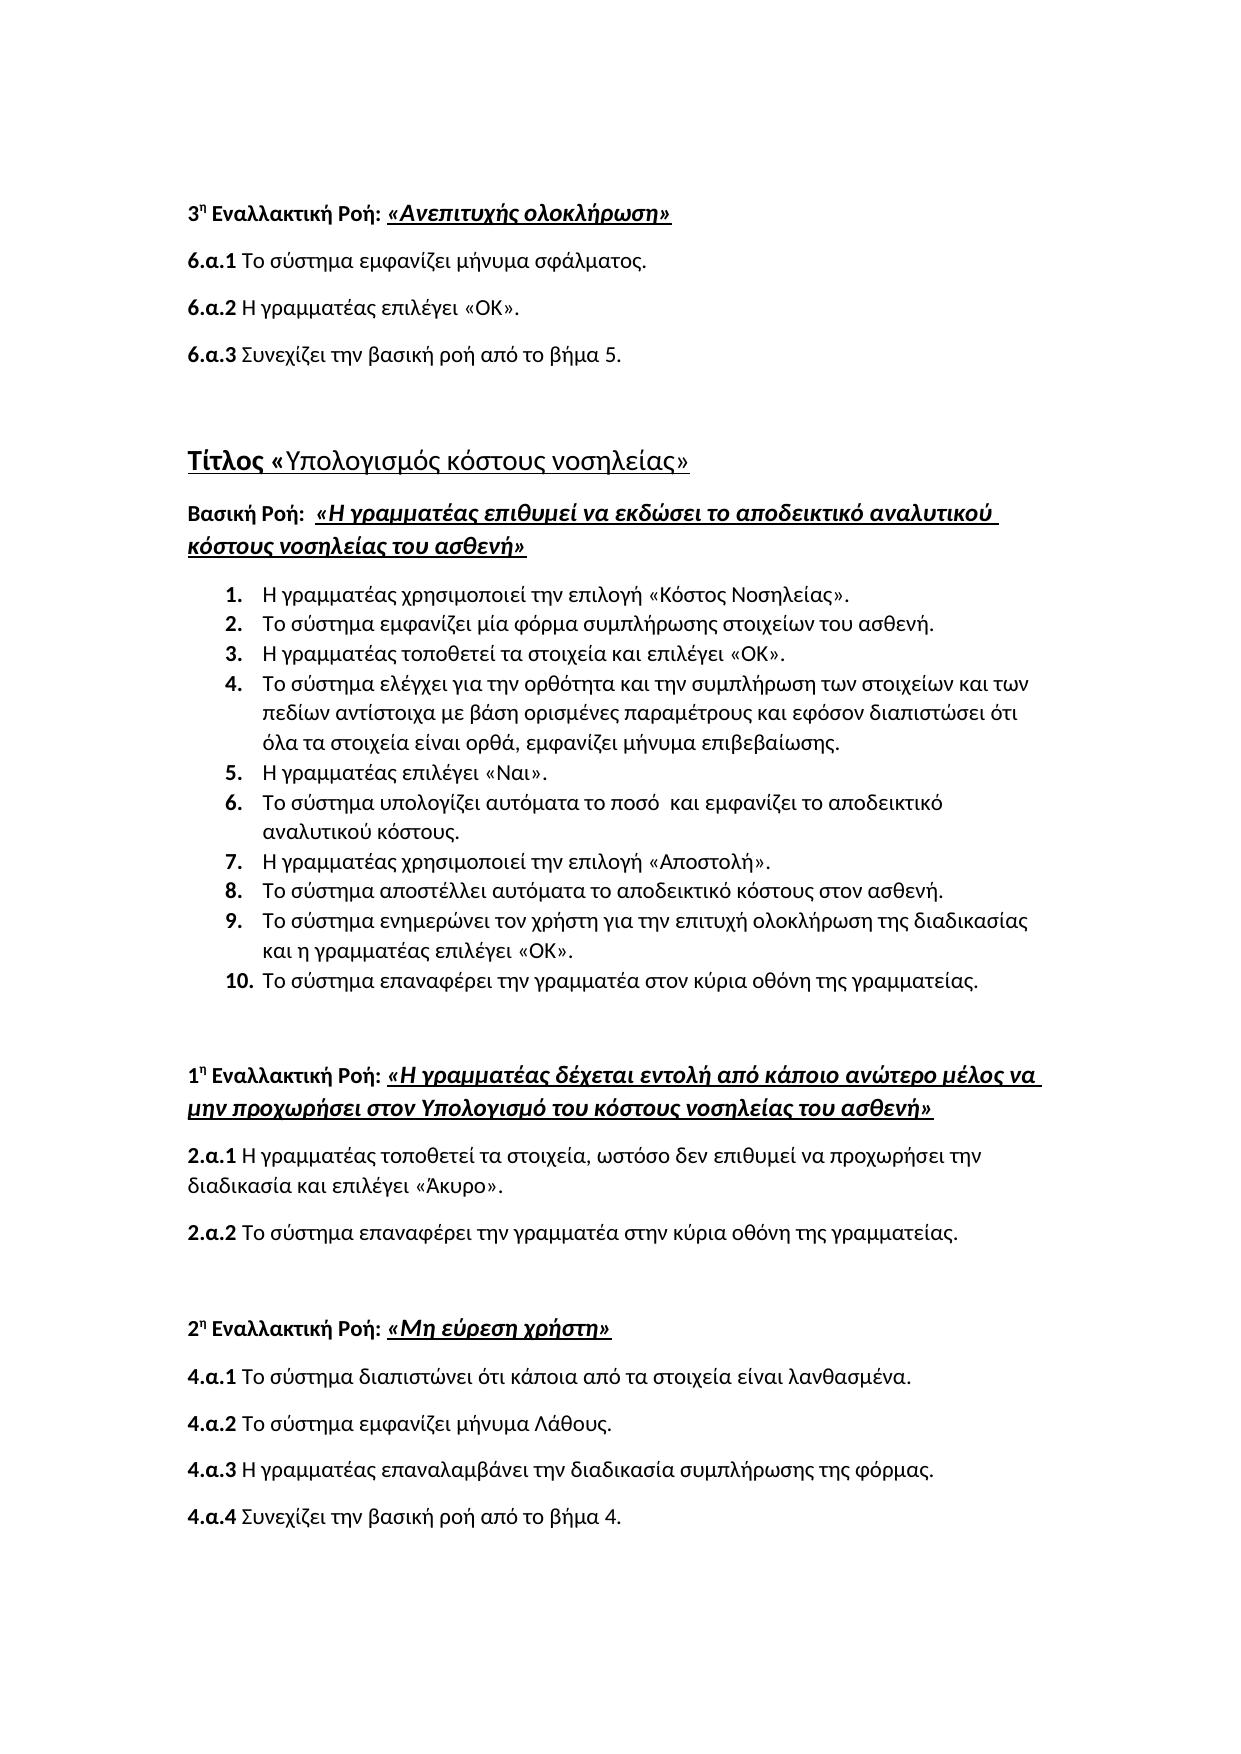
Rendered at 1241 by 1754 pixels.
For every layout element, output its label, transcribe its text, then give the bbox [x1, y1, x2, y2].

text 2.α.2 Το σύστημα επαναφέρει την γραμματέα στην κύρια οθόνη της γραμματείας. [187, 1218, 1053, 1247]
text 1η Εναλλακτική Ροή: «Η γραμματέας δέχεται εντολή από κάποιο ανώτερο μέλος να μην προχωρήσει στον Υπολογισμό του κόστους νοσηλείας του ασθενή» [187, 1059, 1053, 1122]
list Το σύστημα αποστέλλει αυτόματα το αποδεικτικό κόστους στον ασθενή. [225, 877, 1053, 905]
text Βασική Ροή: «Η γραμματέας επιθυμεί να εκδώσει το αποδεικτικό αναλυτικού κόστους νοσηλείας του ασθενή» [187, 497, 1053, 561]
text 6.α.2 Η γραμματέας επιλέγει «ΟΚ». [187, 293, 1053, 321]
list Το σύστημα ενημερώνει τον χρήστη για την επιτυχή ολοκλήρωση της διαδικασίας και η γραμματέας επιλέγει «ΟΚ». [225, 906, 1053, 964]
list Η γραμματέας τοποθετεί τα στοιχεία και επιλέγει «ΟΚ». [225, 639, 1053, 667]
text 4.α.1 Το σύστημα διαπιστώνει ότι κάποια από τα στοιχεία είναι λανθασμένα. [187, 1362, 1053, 1390]
list Η γραμματέας επιλέγει «Ναι». [225, 758, 1053, 786]
list Το σύστημα ελέγχει για την ορθότητα και την συμπλήρωση των στοιχείων και των πεδίων αντίστοιχα με βάση ορισμένες παραμέτρους και εφόσον διαπιστώσει ότι όλα τα στοιχεία είναι ορθά, εμφανίζει μήνυμα επιβεβαίωσης. [225, 669, 1053, 756]
text 2.α.1 Η γραμματέας τοποθετεί τα στοιχεία, ωστόσο δεν επιθυμεί να προχωρήσει την διαδικασία και επιλέγει «Άκυρο». [187, 1141, 1053, 1200]
text 4.α.4 Συνεχίζει την βασική ροή από το βήμα 4. [187, 1502, 1053, 1531]
text 6.α.1 Το σύστημα εμφανίζει μήνυμα σφάλματος. [187, 246, 1053, 274]
list Το σύστημα υπολογίζει αυτόματα το ποσό και εμφανίζει το αποδεικτικό αναλυτικού κόστους. [225, 788, 1053, 845]
text 2η Εναλλακτική Ροή: «Μη εύρεση χρήστη» [187, 1312, 1053, 1343]
text Τίτλος «Υπολογισμός κόστους νοσηλείας» [187, 442, 1053, 478]
text 3η Εναλλακτική Ροή: «Ανεπιτυχής ολοκλήρωση» [187, 197, 1053, 227]
list Η γραμματέας χρησιμοποιεί την επιλογή «Αποστολή». [225, 847, 1053, 875]
text 4.α.3 Η γραμματέας επαναλαμβάνει την διαδικασία συμπλήρωσης της φόρμας. [187, 1456, 1053, 1484]
list Η γραμματέας χρησιμοποιεί την επιλογή «Κόστος Νοσηλείας». [225, 580, 1053, 608]
list Το σύστημα επαναφέρει την γραμματέα στον κύρια οθόνη της γραμματείας. [225, 966, 1053, 994]
text 6.α.3 Συνεχίζει την βασική ροή από το βήμα 5. [187, 340, 1053, 368]
list Το σύστημα εμφανίζει μία φόρμα συμπλήρωσης στοιχείων του ασθενή. [225, 609, 1053, 637]
text 4.α.2 Το σύστημα εμφανίζει μήνυμα Λάθους. [187, 1409, 1053, 1437]
